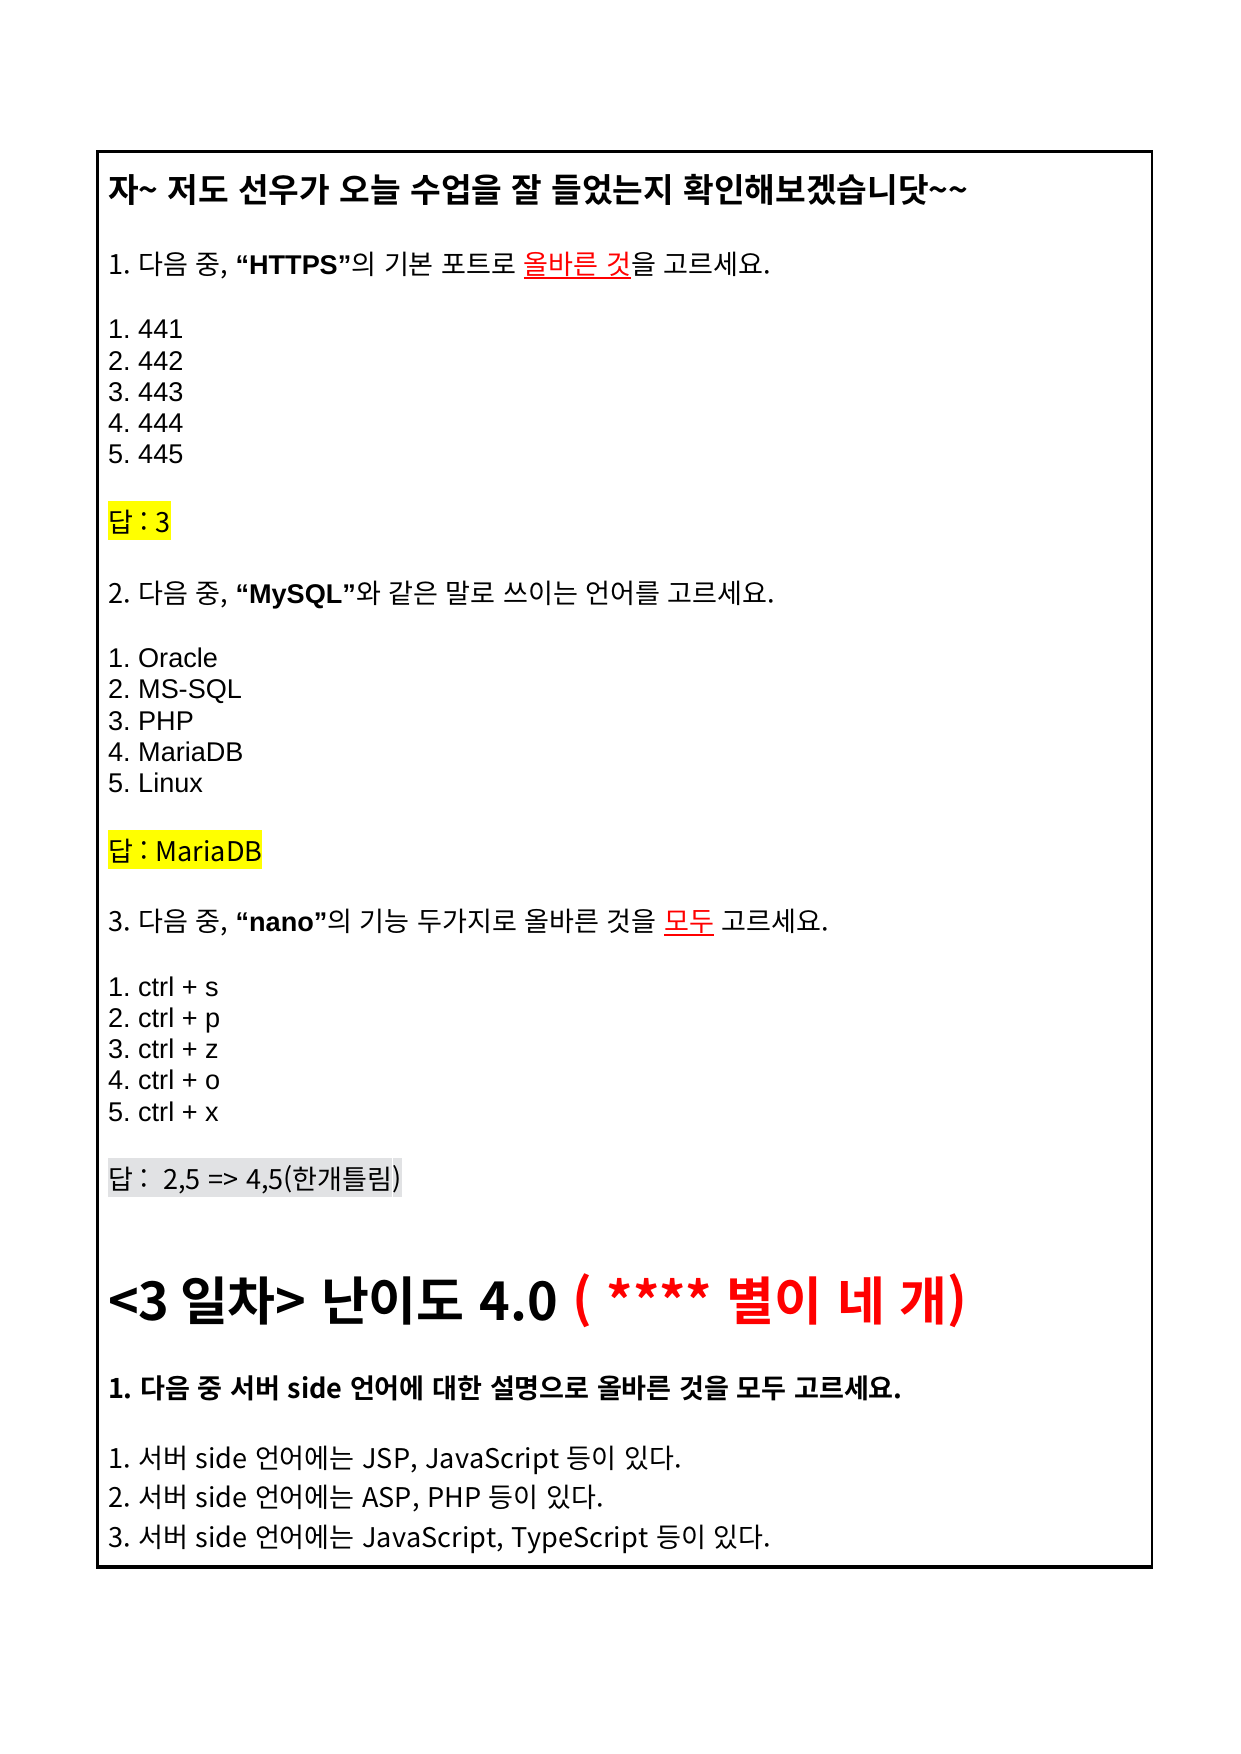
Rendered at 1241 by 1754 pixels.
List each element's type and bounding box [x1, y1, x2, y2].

table_cell [99, 153, 1151, 1565]
